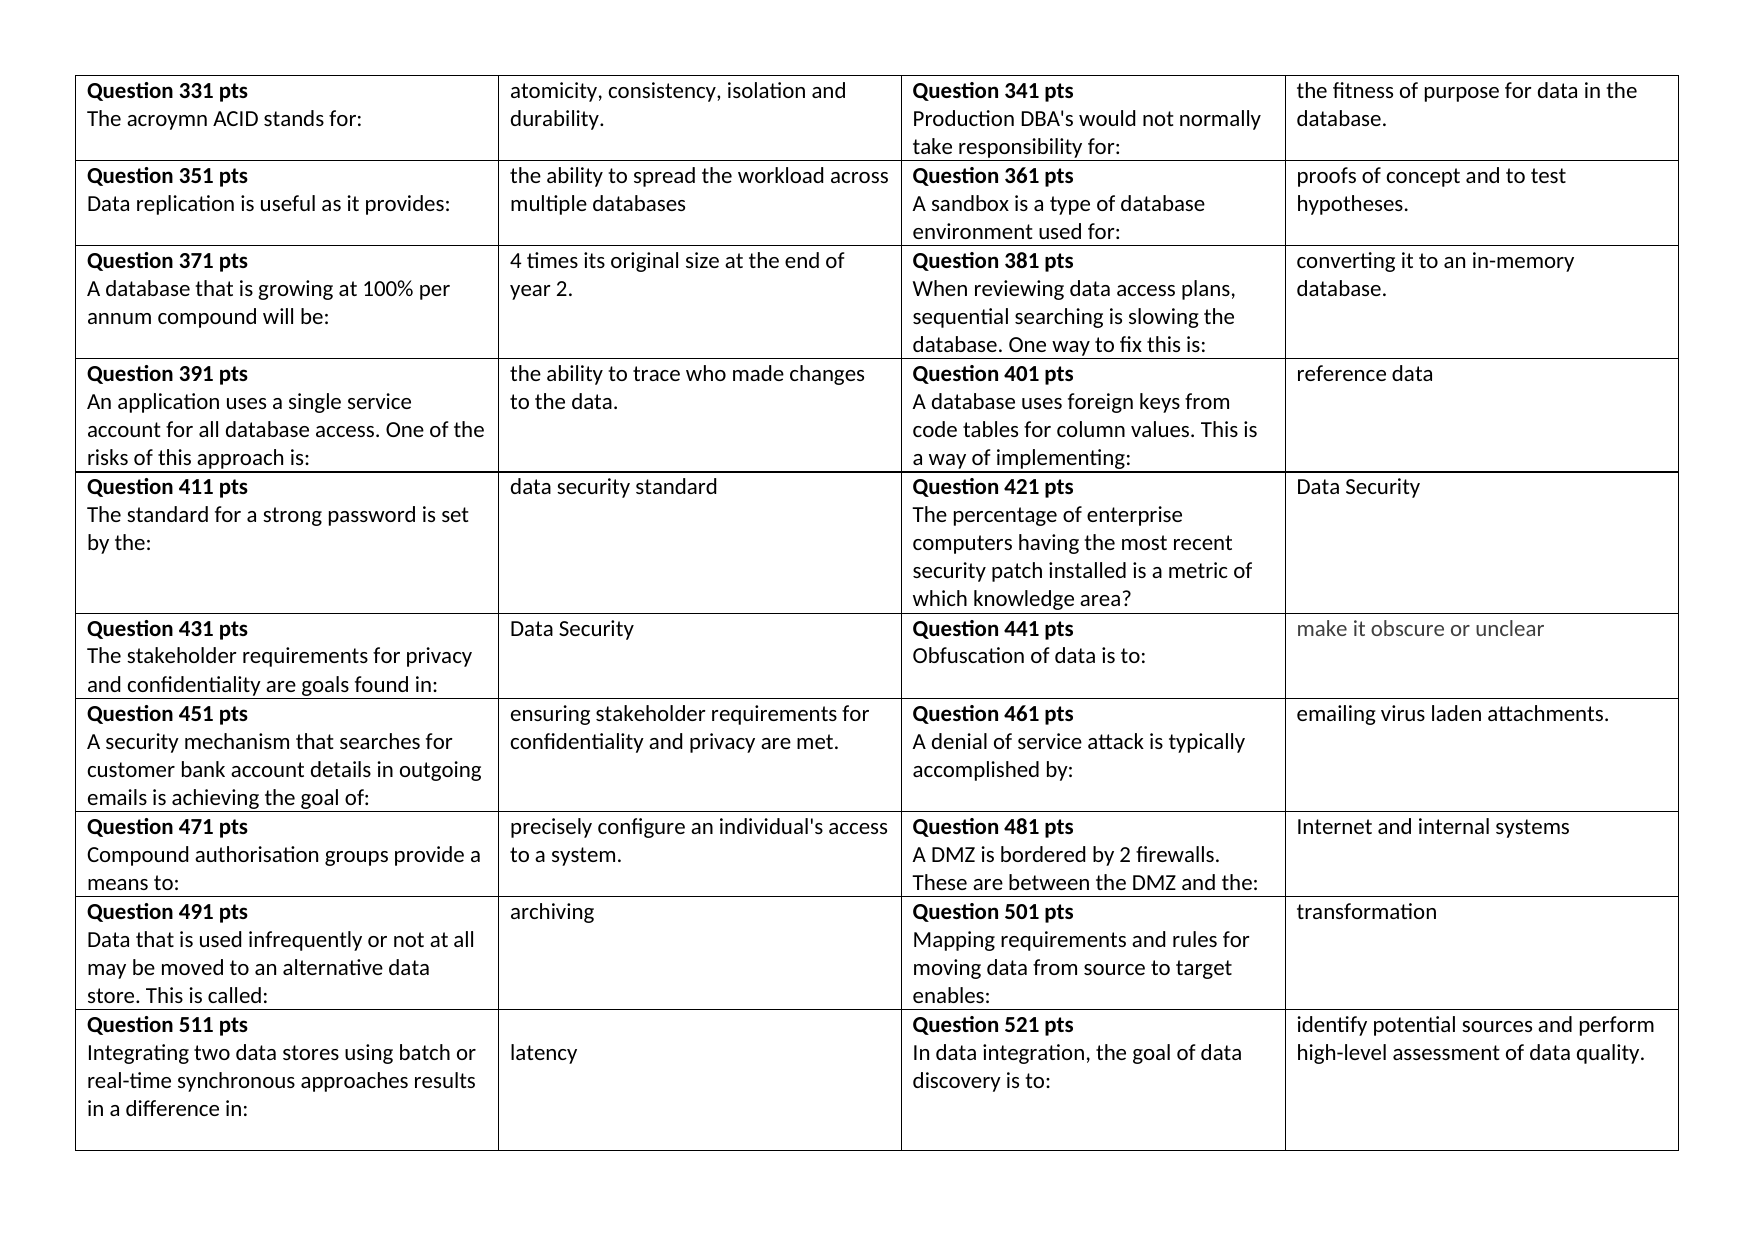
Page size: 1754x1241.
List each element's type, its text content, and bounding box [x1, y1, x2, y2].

table_cell Internet and internal systems [1286, 812, 1678, 896]
table_cell Question 491 pts Data that is used infrequently or not at all may be moved to an alternative data store. This is called: [76, 897, 498, 1009]
table_cell data security standard [499, 473, 901, 613]
table_cell Question 431 pts The stakeholder requirements for privacy and confidentiality are goals found in: [76, 614, 498, 698]
table_cell ensuring stakeholder requirements for confidentiality and privacy are met. [499, 699, 901, 811]
table_cell the fitness of purpose for data in the database. [1286, 76, 1678, 160]
table_cell Data Security [499, 614, 901, 698]
table_cell Question 391 pts An application uses a single service account for all database access. One of the risks of this approach is: [76, 359, 498, 471]
table_cell Question 341 pts Production DBA's would not normally take responsibility for: [902, 76, 1285, 160]
table_cell make it obscure or unclear [1286, 614, 1678, 698]
table_cell Question 521 pts In data integration, the goal of data discovery is to: [902, 1010, 1285, 1150]
table_cell emailing virus laden attachments. [1286, 699, 1678, 811]
table_cell Question 381 pts When reviewing data access plans, sequential searching is slowing the database. One way to fix this is: [902, 246, 1285, 358]
table_cell identify potential sources and perform high-level assessment of data quality. [1286, 1010, 1678, 1150]
table_cell Question 421 pts The percentage of enterprise computers having the most recent security patch installed is a metric of which knowledge area? [902, 473, 1285, 613]
table_cell Question 501 pts Mapping requirements and rules for moving data from source to target enables: [902, 897, 1285, 1009]
table_cell proofs of concept and to test hypotheses. [1286, 161, 1678, 245]
table_cell Question 331 pts The acroymn ACID stands for: [76, 76, 498, 160]
table_cell Question 371 pts A database that is growing at 100% per annum compound will be: [76, 246, 498, 358]
table_cell 4 times its original size at the end of year 2. [499, 246, 901, 358]
table_cell Question 441 pts Obfuscation of data is to: [902, 614, 1285, 698]
table_cell Question 411 pts The standard for a strong password is set by the: [76, 473, 498, 613]
table_cell reference data [1286, 359, 1678, 471]
table_cell Question 511 pts Integrating two data stores using batch or real-time synchronous approaches results in a difference in: [76, 1010, 498, 1150]
table_cell Data Security [1286, 473, 1678, 613]
table_cell Question 481 pts A DMZ is bordered by 2 firewalls. These are between the DMZ and the: [902, 812, 1285, 896]
table_cell latency [499, 1010, 901, 1150]
table_cell Question 401 pts A database uses foreign keys from code tables for column values. This is a way of implementing: [902, 359, 1285, 471]
table_cell atomicity, consistency, isolation and durability. [499, 76, 901, 160]
table_cell Question 461 pts A denial of service attack is typically accomplished by: [902, 699, 1285, 811]
table_cell the ability to spread the workload across multiple databases [499, 161, 901, 245]
table_cell transformation [1286, 897, 1678, 1009]
table_cell Question 361 pts A sandbox is a type of database environment used for: [902, 161, 1285, 245]
table_cell converting it to an in-memory database. [1286, 246, 1678, 358]
table_cell precisely configure an individual's access to a system. [499, 812, 901, 896]
table_cell the ability to trace who made changes to the data. [499, 359, 901, 471]
table_cell Question 451 pts A security mechanism that searches for customer bank account details in outgoing emails is achieving the goal of: [76, 699, 498, 811]
table_cell Question 351 pts Data replication is useful as it provides: [76, 161, 498, 245]
table_cell Question 471 pts Compound authorisation groups provide a means to: [76, 812, 498, 896]
table_cell archiving [499, 897, 901, 1009]
